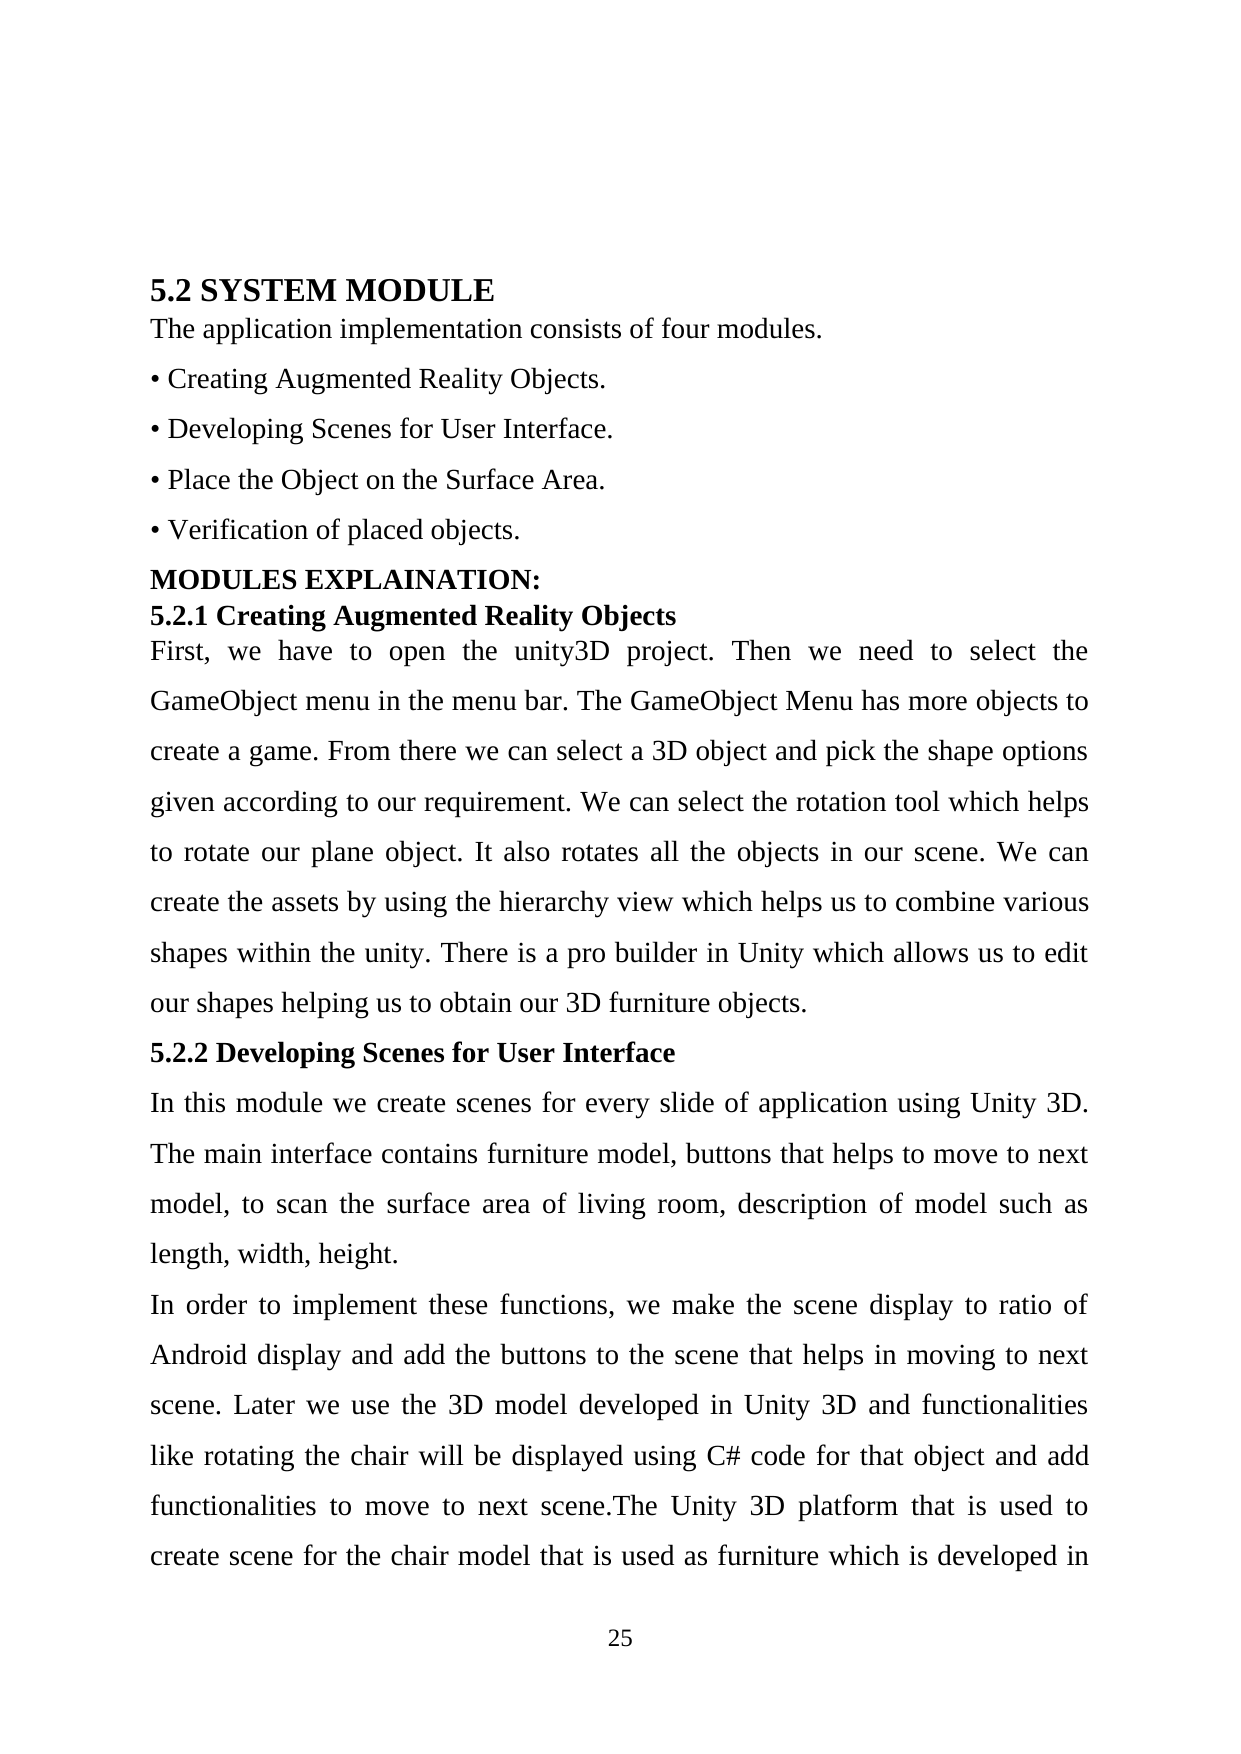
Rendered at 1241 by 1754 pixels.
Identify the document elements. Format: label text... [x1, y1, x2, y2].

text • Verification of placed objects. [150, 512, 1090, 546]
text First, we have to open the unity3D project. Then we need to select the GameObject menu in the menu bar. The GameObject Menu has more objects to create a game. From there we can select a 3D object and pick the shape options given according to our requirement. We can select the rotation tool which helps to rotate our plane object. It also rotates all the objects in our scene. We can create the assets by using the hierarchy view which helps us to combine various shapes within the unity. There is a pro builder in Unity which allows us to edit our shapes helping us to obtain our 3D furniture objects. [150, 633, 1090, 1018]
text • Place the Object on the Surface Area. [150, 462, 1090, 495]
text In this module we create scenes for every slide of application using Unity 3D. The main interface contains furniture model, buttons that helps to move to next model, to scan the surface area of living room, description of model such as length, width, height. [150, 1086, 1090, 1270]
text 5.2 SYSTEM MODULE [150, 271, 1090, 309]
text 5.2.2 Developing Scenes for User Interface [150, 1035, 1090, 1069]
text • Developing Scenes for User Interface. [150, 411, 1090, 445]
text • Creating Augmented Reality Objects. [150, 361, 1090, 395]
text 5.2.1 Creating Augmented Reality Objects [150, 598, 1090, 631]
text MODULES EXPLAINATION: [150, 562, 1090, 596]
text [150, 1287, 1090, 1572]
text The application implementation consists of four modules. [150, 311, 1090, 344]
